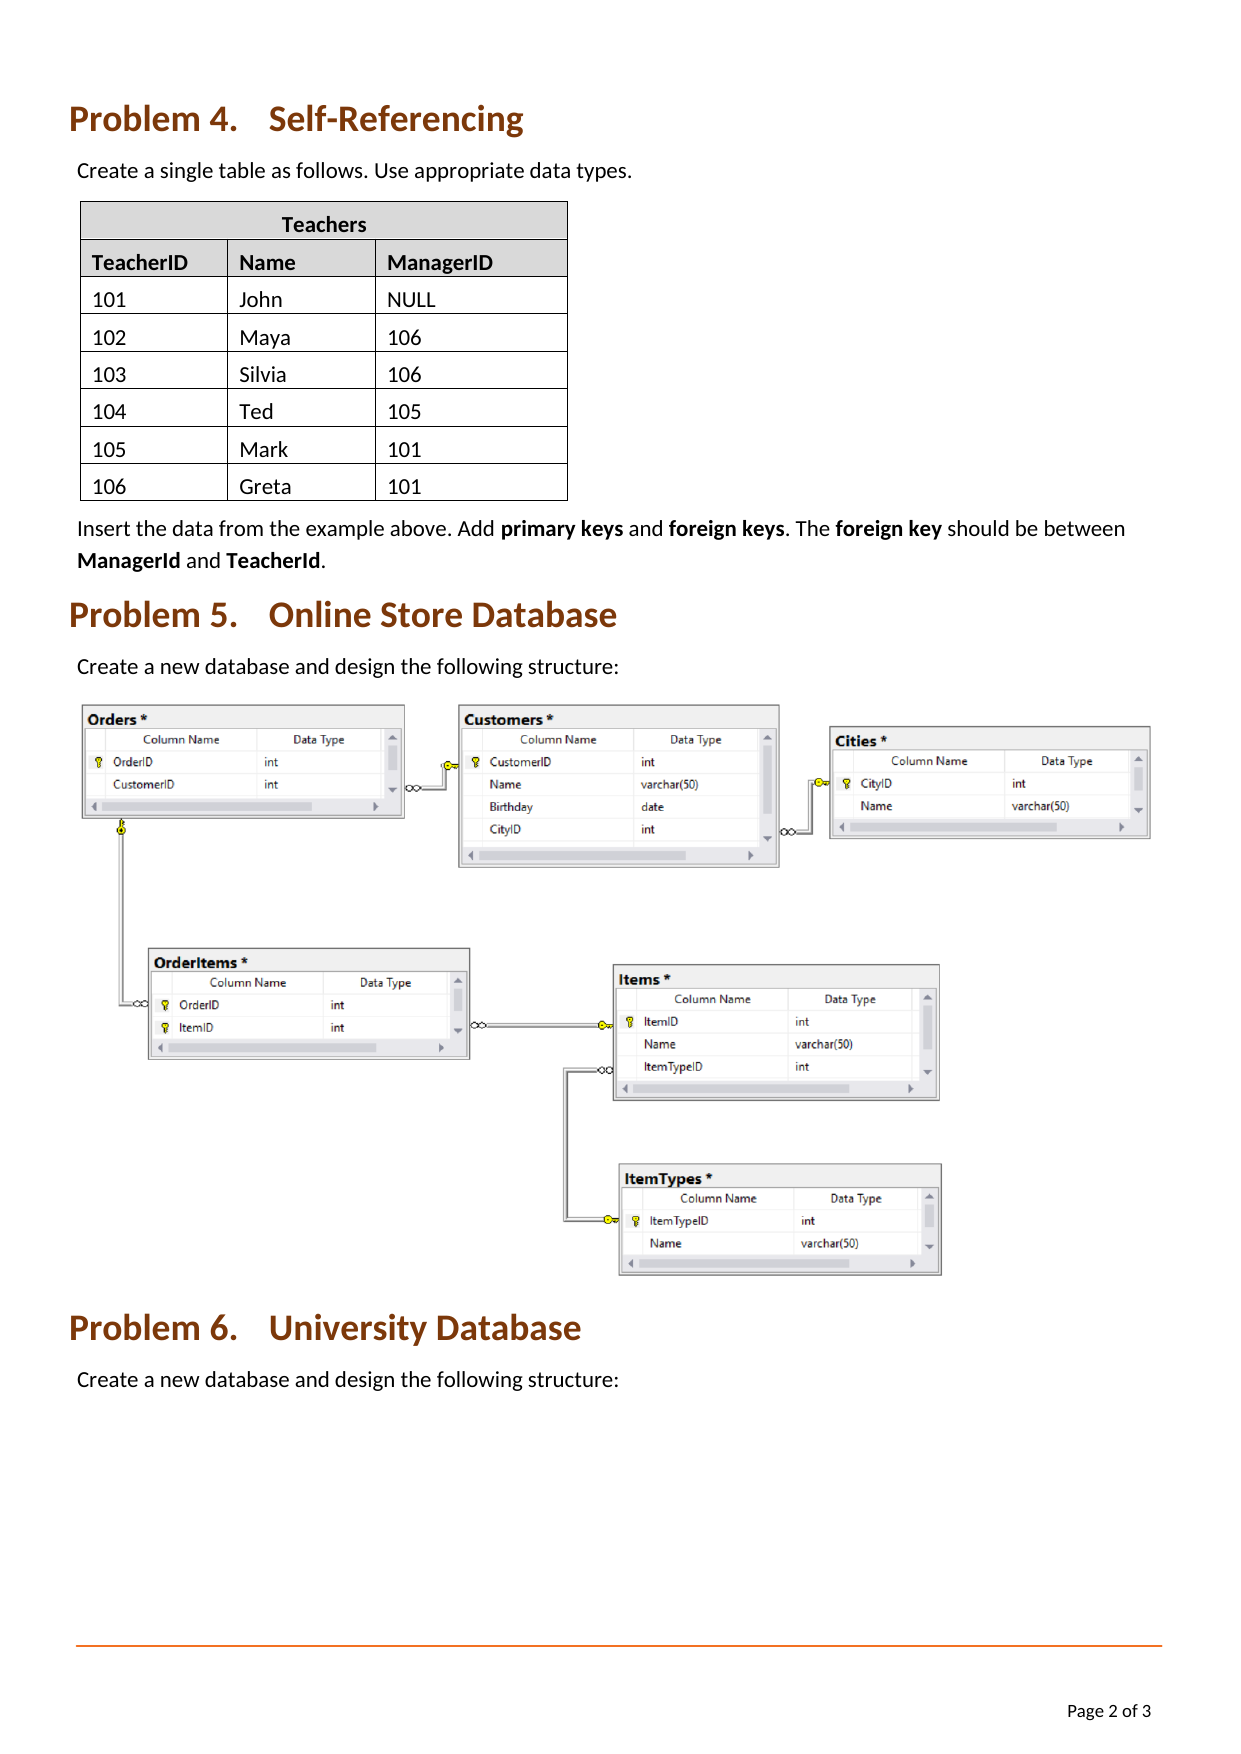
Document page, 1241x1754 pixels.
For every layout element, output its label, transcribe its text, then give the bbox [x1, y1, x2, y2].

table_cell 105 [81, 427, 227, 463]
table_cell TeacherID [81, 240, 227, 276]
table_cell 104 [81, 389, 227, 426]
text Create a new database and design the following structure: [77, 1365, 1163, 1393]
table_cell 106 [376, 314, 567, 351]
table_cell Ted [228, 389, 375, 426]
table_cell 106 [81, 464, 227, 500]
table_cell Name [228, 240, 375, 276]
table_cell 103 [81, 352, 227, 388]
text Create a single table as follows. Use appropriate data types. [77, 156, 1163, 184]
subtitle University Database [69, 1304, 1163, 1350]
text Create a new database and design the following structure: [77, 652, 1163, 680]
table_cell 101 [81, 277, 227, 313]
table_cell 105 [376, 389, 567, 426]
table_cell 101 [376, 427, 567, 463]
table_cell 102 [81, 314, 227, 351]
subtitle Online Store Database [69, 591, 1163, 637]
table_cell Greta [228, 464, 375, 500]
table_cell Mark [228, 427, 375, 463]
table_cell 106 [376, 352, 567, 388]
picture [76, 696, 1164, 1288]
table_cell Silvia [228, 352, 375, 388]
table_cell 101 [376, 464, 567, 500]
table_cell John [228, 277, 375, 313]
table_header Teachers [81, 202, 567, 238]
table_cell ManagerID [376, 240, 567, 276]
table_cell NULL [376, 277, 567, 313]
table_cell Maya [228, 314, 375, 351]
subtitle Self-Referencing [69, 95, 1163, 141]
text Insert the data from the example above. Add primary keys and foreign keys. The foreign key should be between ManagerId and TeacherId. [77, 514, 1163, 574]
